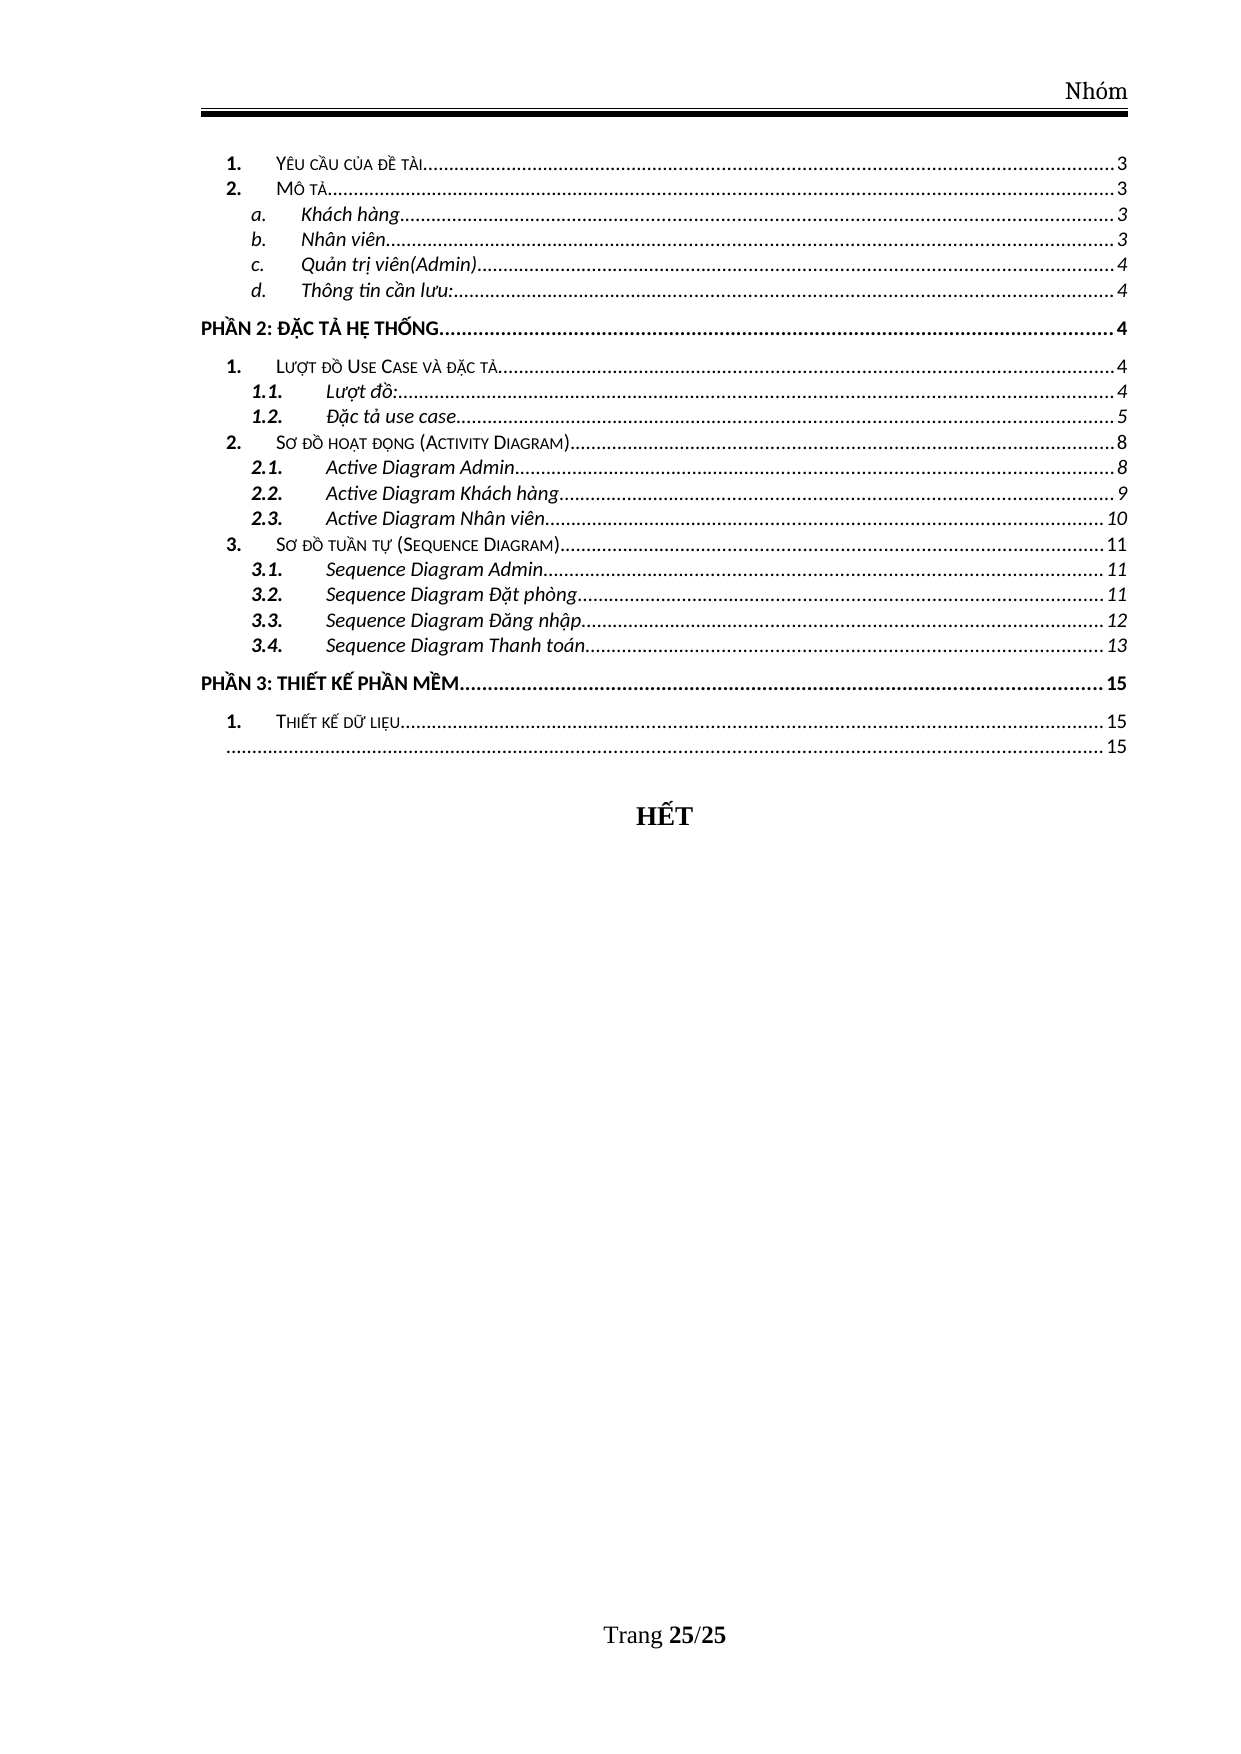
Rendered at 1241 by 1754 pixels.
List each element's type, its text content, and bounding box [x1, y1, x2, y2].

text HẾT [201, 800, 1128, 832]
